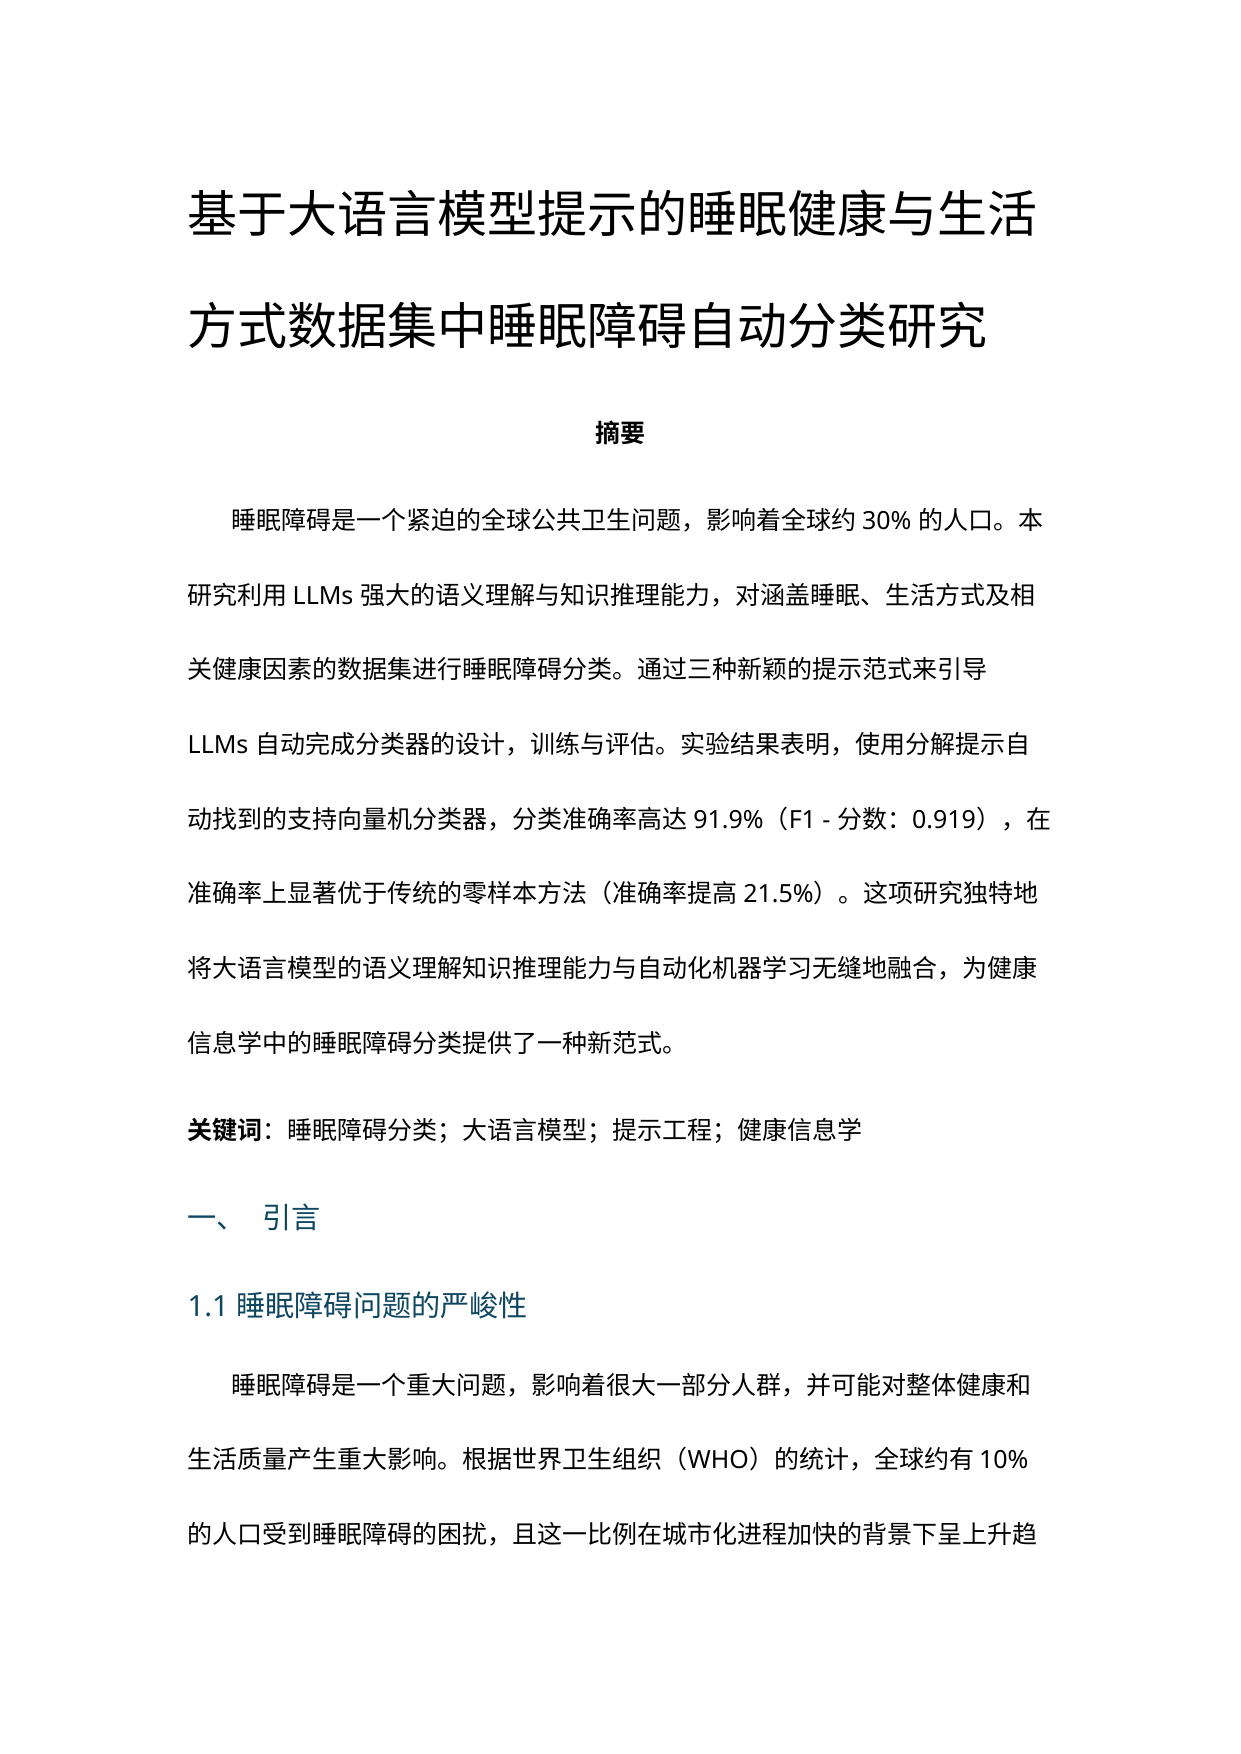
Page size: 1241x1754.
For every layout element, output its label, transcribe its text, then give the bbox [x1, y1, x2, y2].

subtitle 引言 [187, 1183, 1053, 1248]
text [187, 1351, 1053, 1565]
text 基于大语言模型提示的睡眠健康与生活方式数据集中睡眠障碍自动分类研究 [187, 162, 1053, 372]
text 摘要 [187, 399, 1053, 464]
text 关键词：睡眠障碍分类；大语言模型；提示工程；健康信息学 [187, 1096, 1053, 1161]
text 睡眠障碍是一个紧迫的全球公共卫生问题，影响着全球约 30% 的人口。本研究利用LLMs 强大的语义理解与知识推理能力，对涵盖睡眠、生活方式及相关健康因素的数据集进行睡眠障碍分类。通过三种新颖的提示范式来引导LLMs 自动完成分类器的设计，训练与评估。实验结果表明，使用分解提示自动找到的支持向量机分类器，分类准确率高达 91.9%（F1 - 分数：0.919），在准确率上显著优于传统的零样本方法（准确率提高 21.5%）。这项研究独特地将大语言模型的语义理解知识推理能力与自动化机器学习无缝地融合，为健康信息学中的睡眠障碍分类提供了一种新范式。 [187, 486, 1053, 1074]
subtitle 1.1 睡眠障碍问题的严峻性 [187, 1271, 1053, 1336]
